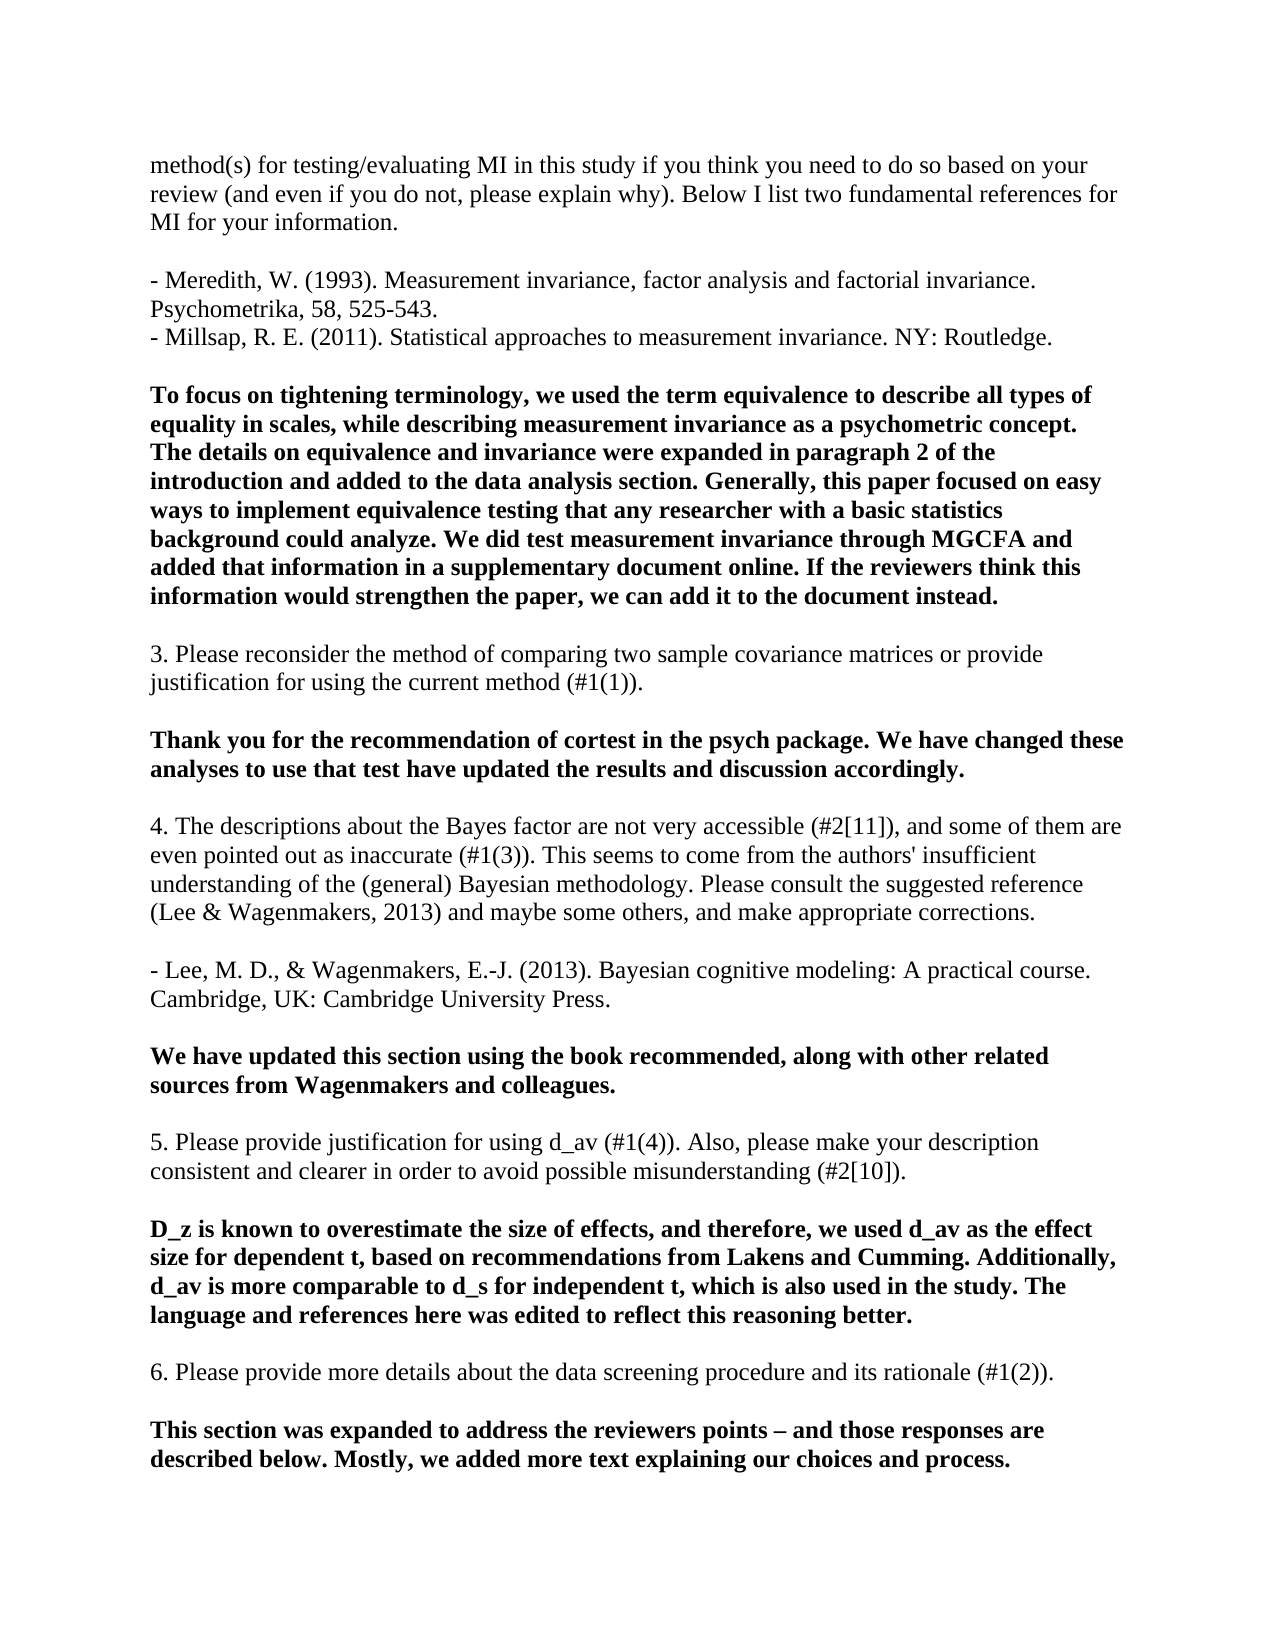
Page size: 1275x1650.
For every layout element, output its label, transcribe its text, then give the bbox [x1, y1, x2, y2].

text 6. Please provide more details about the data screening procedure and its rationale (#1(2)). [150, 1357, 1125, 1386]
text 4. The descriptions about the Bayes factor are not very accessible (#2[11]), and some of them are even pointed out as inaccurate (#1(3)). This seems to come from the authors' insufficient understanding of the (general) Bayesian methodology. Please consult the suggested reference (Lee & Wagenmakers, 2013) and maybe some others, and make appropriate corrections. [150, 811, 1125, 926]
text We have updated this section using the book recommended, along with other related sources from Wagenmakers and colleagues. [150, 1041, 1125, 1099]
text This section was expanded to address the reviewers points – and those responses are described below. Mostly, we added more text explaining our choices and process. [150, 1415, 1125, 1472]
text 3. Please reconsider the method of comparing two sample covariance matrices or provide justification for using the current method (#1(1)). [150, 639, 1125, 696]
text - Meredith, W. (1993). Measurement invariance, factor analysis and factorial invariance. Psychometrika, 58, 525-543. [150, 265, 1125, 322]
text Thank you for the recommendation of cortest in the psych package. We have changed these analyses to use that test have updated the results and discussion accordingly. [150, 725, 1125, 782]
text - Millsap, R. E. (2011). Statistical approaches to measurement invariance. NY: Routledge. [150, 322, 1125, 351]
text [150, 150, 1125, 236]
text D_z is known to overestimate the size of effects, and therefore, we used d_av as the effect size for dependent t, based on recommendations from Lakens and Cumming. Additionally, d_av is more comparable to d_s for independent t, which is also used in the study. The language and references here was edited to reflect this reasoning better. [150, 1214, 1125, 1329]
text - Lee, M. D., & Wagenmakers, E.-J. (2013). Bayesian cognitive modeling: A practical course. Cambridge, UK: Cambridge University Press. [150, 955, 1125, 1012]
text 5. Please provide justification for using d_av (#1(4)). Also, please make your description consistent and clearer in order to avoid possible misunderstanding (#2[10]). [150, 1127, 1125, 1185]
text To focus on tightening terminology, we used the term equivalence to describe all types of equality in scales, while describing measurement invariance as a psychometric concept. The details on equivalence and invariance were expanded in paragraph 2 of the introduction and added to the data analysis section. Generally, this paper focused on easy ways to implement equivalence testing that any researcher with a basic statistics background could analyze. We did test measurement invariance through MGCFA and added that information in a supplementary document online. If the reviewers think this information would strengthen the paper, we can add it to the document instead. [150, 380, 1125, 610]
